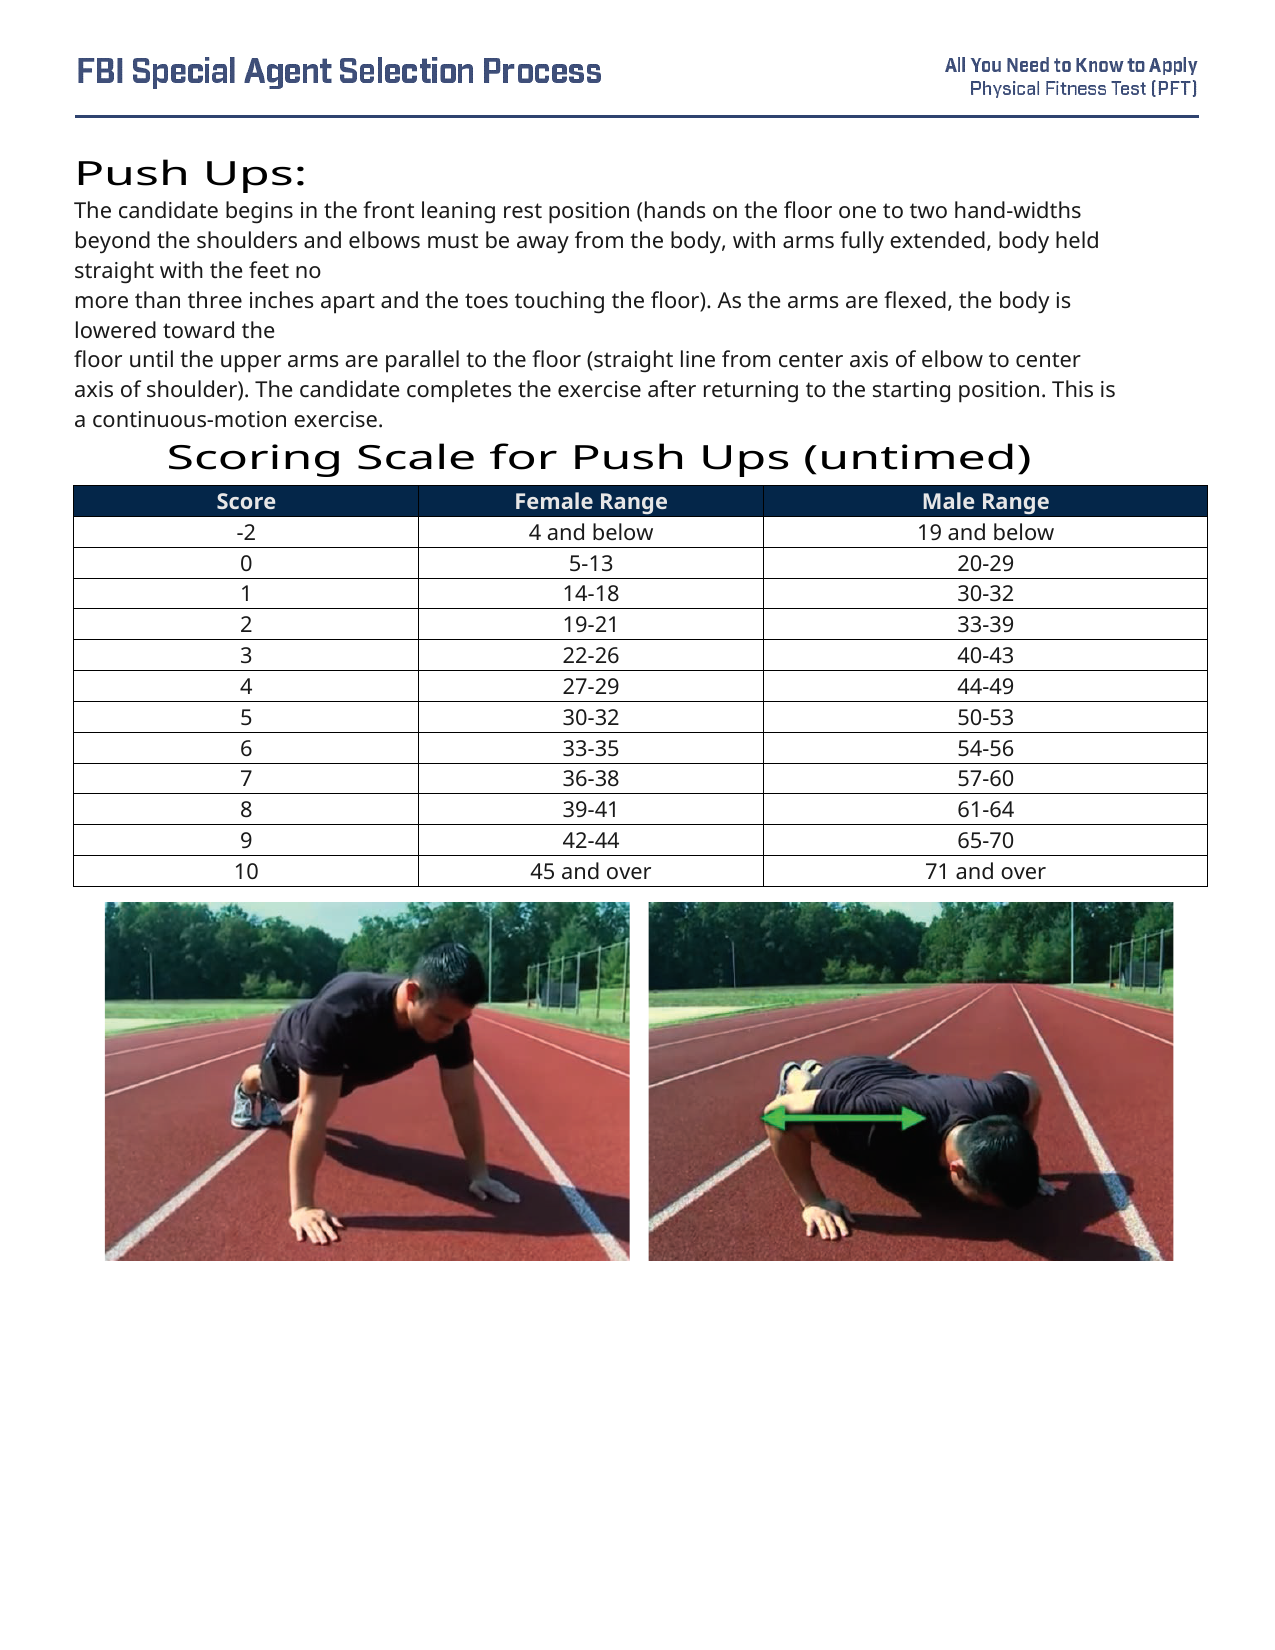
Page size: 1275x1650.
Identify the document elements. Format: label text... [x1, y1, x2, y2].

table_cell 4 and below [419, 517, 763, 547]
table_cell 3 [74, 640, 418, 670]
table_cell 19-21 [419, 609, 763, 639]
table_cell 2 [74, 609, 418, 639]
table_header Score [74, 486, 418, 516]
table_cell 54-56 [764, 733, 1207, 762]
table_cell 9 [74, 825, 418, 855]
table_cell 19 and below [764, 517, 1207, 547]
table_cell 65-70 [764, 825, 1207, 855]
text The candidate begins in the front leaning rest position (hands on the floor one to two hand-widths beyond the shoulders and elbows must be away from the body, with arms fully extended, body held straight with the feet no [74, 195, 1125, 285]
table_header Male Range [764, 486, 1207, 516]
text floor until the upper arms are parallel to the floor (straight line from center axis of elbow to center axis of shoulder). The candidate completes the exercise after returning to the starting position. This is a continuous-motion exercise. [74, 344, 1125, 434]
table_cell 33-35 [419, 733, 763, 762]
table_header Female Range [419, 486, 763, 516]
table_cell 44-49 [764, 671, 1207, 701]
table_cell 45 and over [419, 856, 763, 886]
table_cell 33-39 [764, 609, 1207, 639]
text Scoring Scale for Push Ups (untimed) [74, 434, 1125, 479]
table_cell 42-44 [419, 825, 763, 855]
table_cell 27-29 [419, 671, 763, 701]
table_cell 5-13 [419, 548, 763, 577]
table_cell 22-26 [419, 640, 763, 670]
table_cell 36-38 [419, 764, 763, 793]
table_cell 14-18 [419, 579, 763, 608]
table_cell 30-32 [764, 579, 1207, 608]
table_cell 50-53 [764, 702, 1207, 732]
picture [0, 0, 1272, 132]
table_cell 57-60 [764, 764, 1207, 793]
table_cell 40-43 [764, 640, 1207, 670]
table_cell 30-32 [419, 702, 763, 732]
table_cell 7 [74, 764, 418, 793]
table_cell 61-64 [764, 794, 1207, 824]
table_cell -2 [74, 517, 418, 547]
table_cell 5 [74, 702, 418, 732]
table_cell 39-41 [419, 794, 763, 824]
table_cell 10 [74, 856, 418, 886]
text more than three inches apart and the toes touching the floor). As the arms are flexed, the body is lowered toward the [74, 285, 1125, 344]
table_cell 0 [74, 548, 418, 577]
table_cell 1 [74, 579, 418, 608]
table_cell 71 and over [764, 856, 1207, 886]
table_cell 4 [74, 671, 418, 701]
table_cell 20-29 [764, 548, 1207, 577]
table_cell 8 [74, 794, 418, 824]
table_cell 6 [74, 733, 418, 762]
text Push Ups: [74, 150, 1125, 195]
